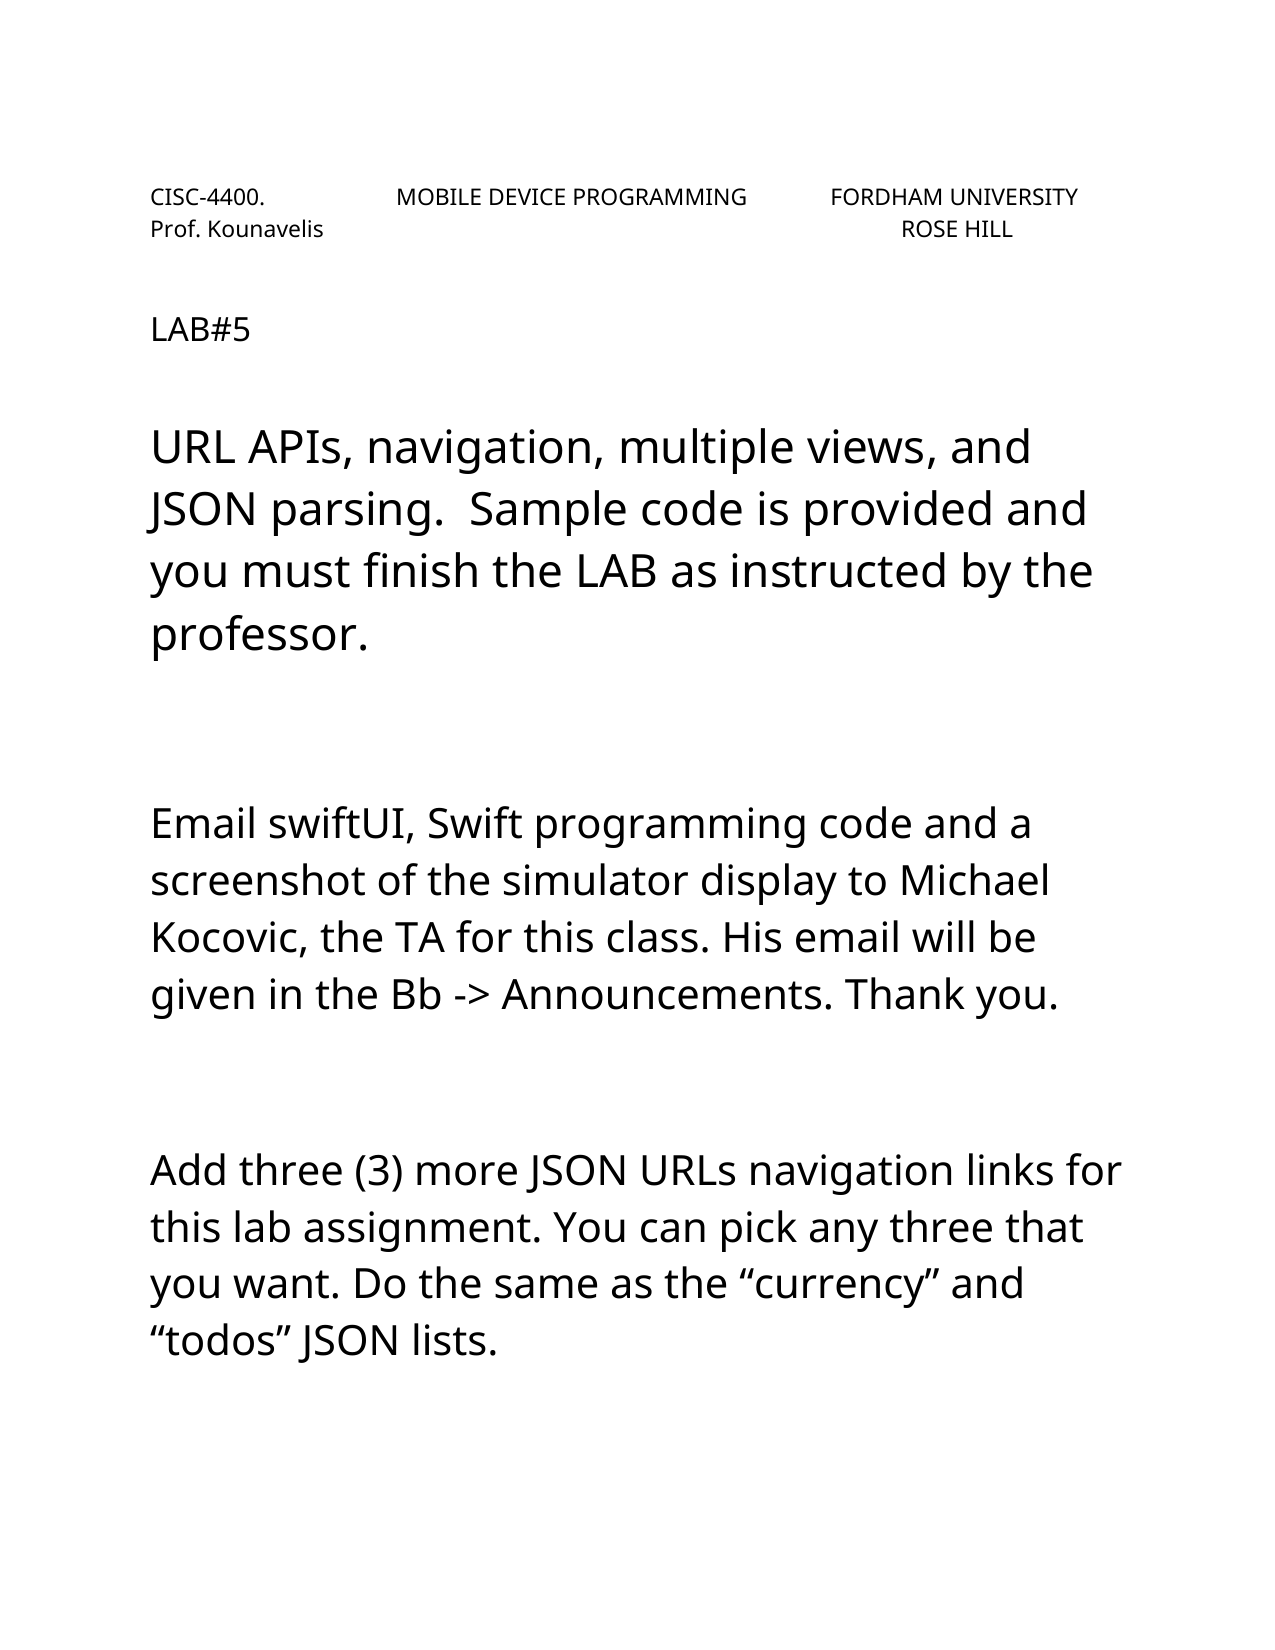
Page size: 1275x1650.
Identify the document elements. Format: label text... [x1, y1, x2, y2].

text Email swiftUI, Swift programming code and a screenshot of the simulator display to Michael Kocovic, the TA for this class. His email will be given in the Bb -> Announcements. Thank you. [150, 794, 1125, 1021]
text Add three (3) more JSON URLs navigation links for this lab assignment. You can pick any three that you want. Do the same as the “currency” and “todos” JSON lists. [150, 1141, 1125, 1368]
text URL APIs, navigation, multiple views, and JSON parsing. Sample code is provided and you must finish the LAB as instructed by the professor. [150, 414, 1125, 664]
text CISC-4400. MOBILE DEVICE PROGRAMMING FORDHAM UNIVERSITY [150, 181, 1125, 212]
text LAB#5 [150, 306, 1125, 352]
text Prof. Kounavelis ROSE HILL [150, 212, 1125, 244]
